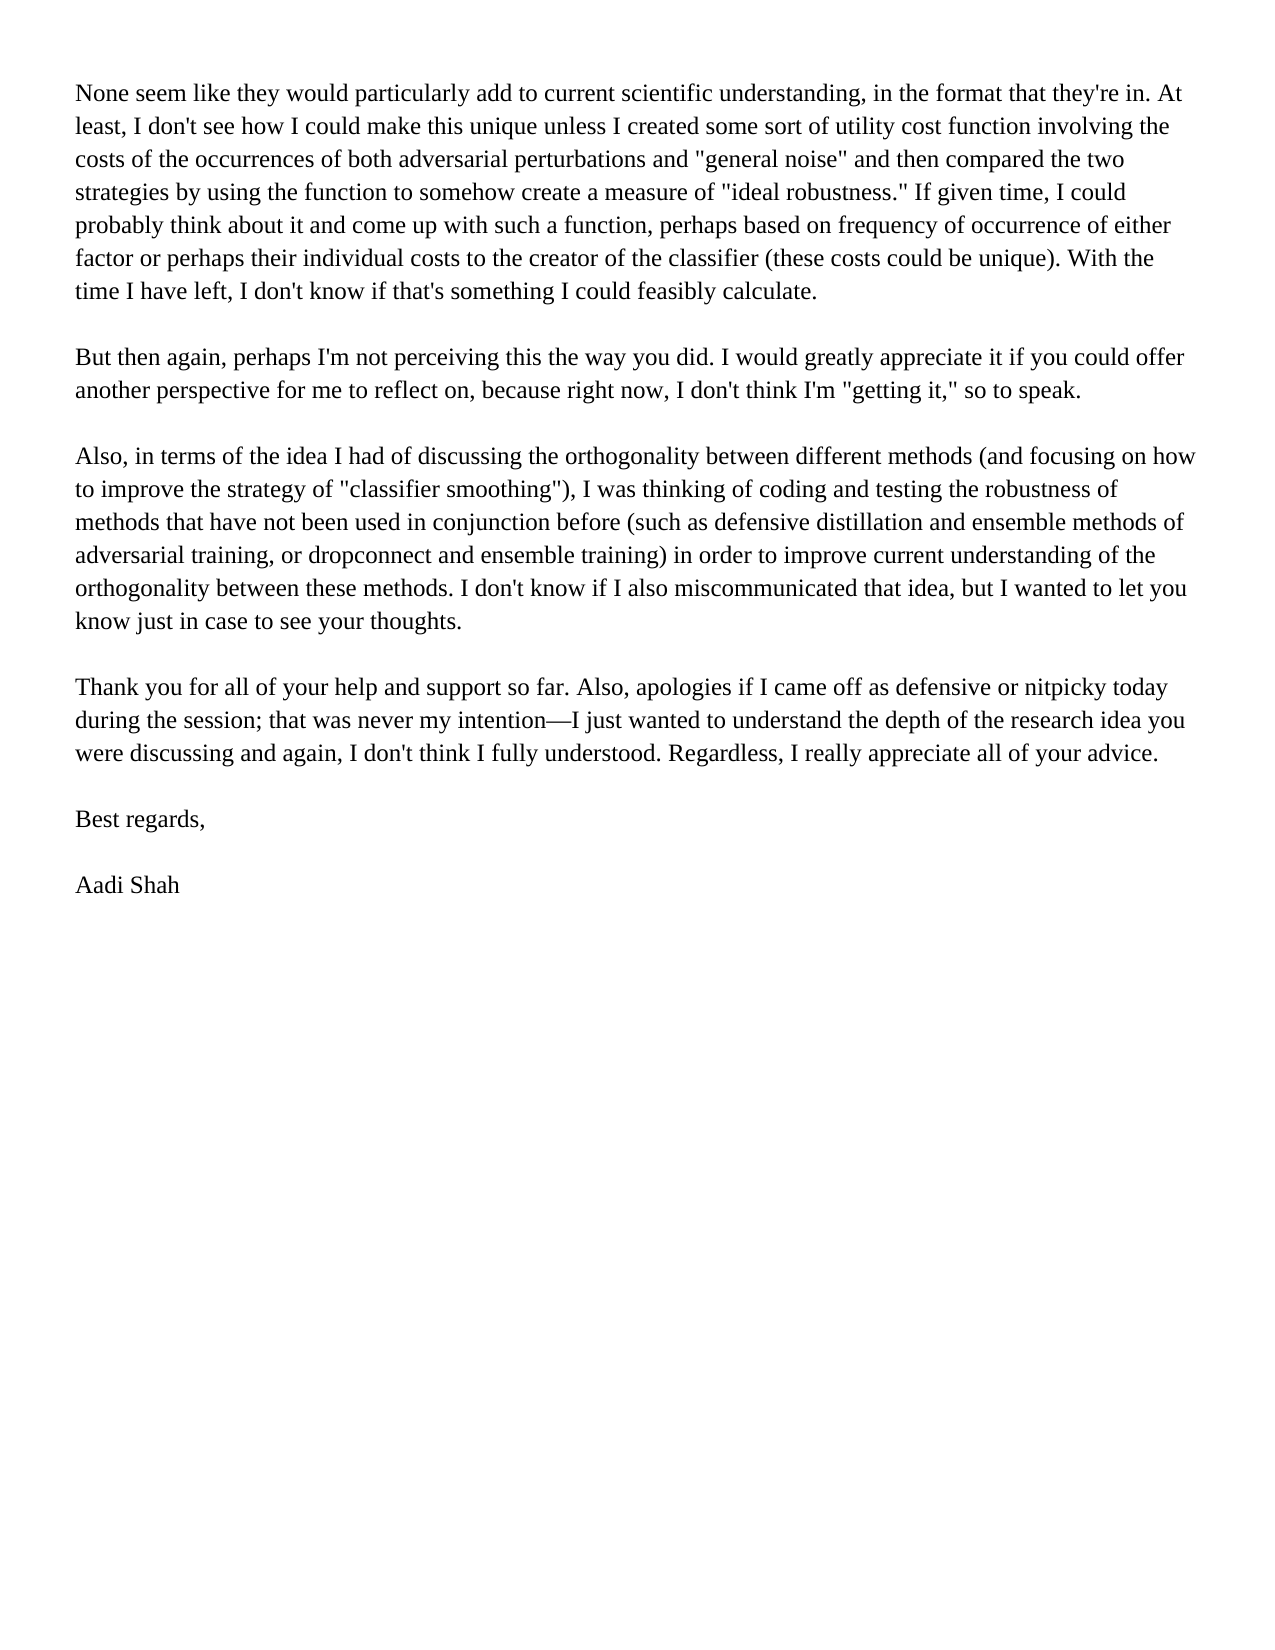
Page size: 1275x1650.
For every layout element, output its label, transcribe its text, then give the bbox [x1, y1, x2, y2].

text Aadi Shah [75, 870, 1200, 899]
text But then again, perhaps I'm not perceiving this the way you did. I would greatly appreciate it if you could offer another perspective for me to reflect on, because right now, I don't think I'm "getting it," so to speak. [75, 342, 1200, 404]
text None seem like they would particularly add to current scientific understanding, in the format that they're in. At least, I don't see how I could make this unique unless I created some sort of utility cost function involving the costs of the occurrences of both adversarial perturbations and "general noise" and then compared the two strategies by using the function to somehow create a measure of "ideal robustness." If given time, I could probably think about it and come up with such a function, perhaps based on frequency of occurrence of either factor or perhaps their individual costs to the creator of the classifier (these costs could be unique). With the time I have left, I don't know if that's something I could feasibly calculate. [75, 78, 1200, 305]
text Best regards, [75, 804, 1200, 833]
text Thank you for all of your help and support so far. Also, apologies if I came off as defensive or nitpicky today during the session; that was never my intention—I just wanted to understand the depth of the research idea you were discussing and again, I don't think I fully understood. Regardless, I really appreciate all of your advice. [75, 672, 1200, 767]
text Also, in terms of the idea I had of discussing the orthogonality between different methods (and focusing on how to improve the strategy of "classifier smoothing"), I was thinking of coding and testing the robustness of methods that have not been used in conjunction before (such as defensive distillation and ensemble methods of adversarial training, or dropconnect and ensemble training) in order to improve current understanding of the orthogonality between these methods. I don't know if I also miscommunicated that idea, but I wanted to let you know just in case to see your thoughts. [75, 441, 1200, 635]
